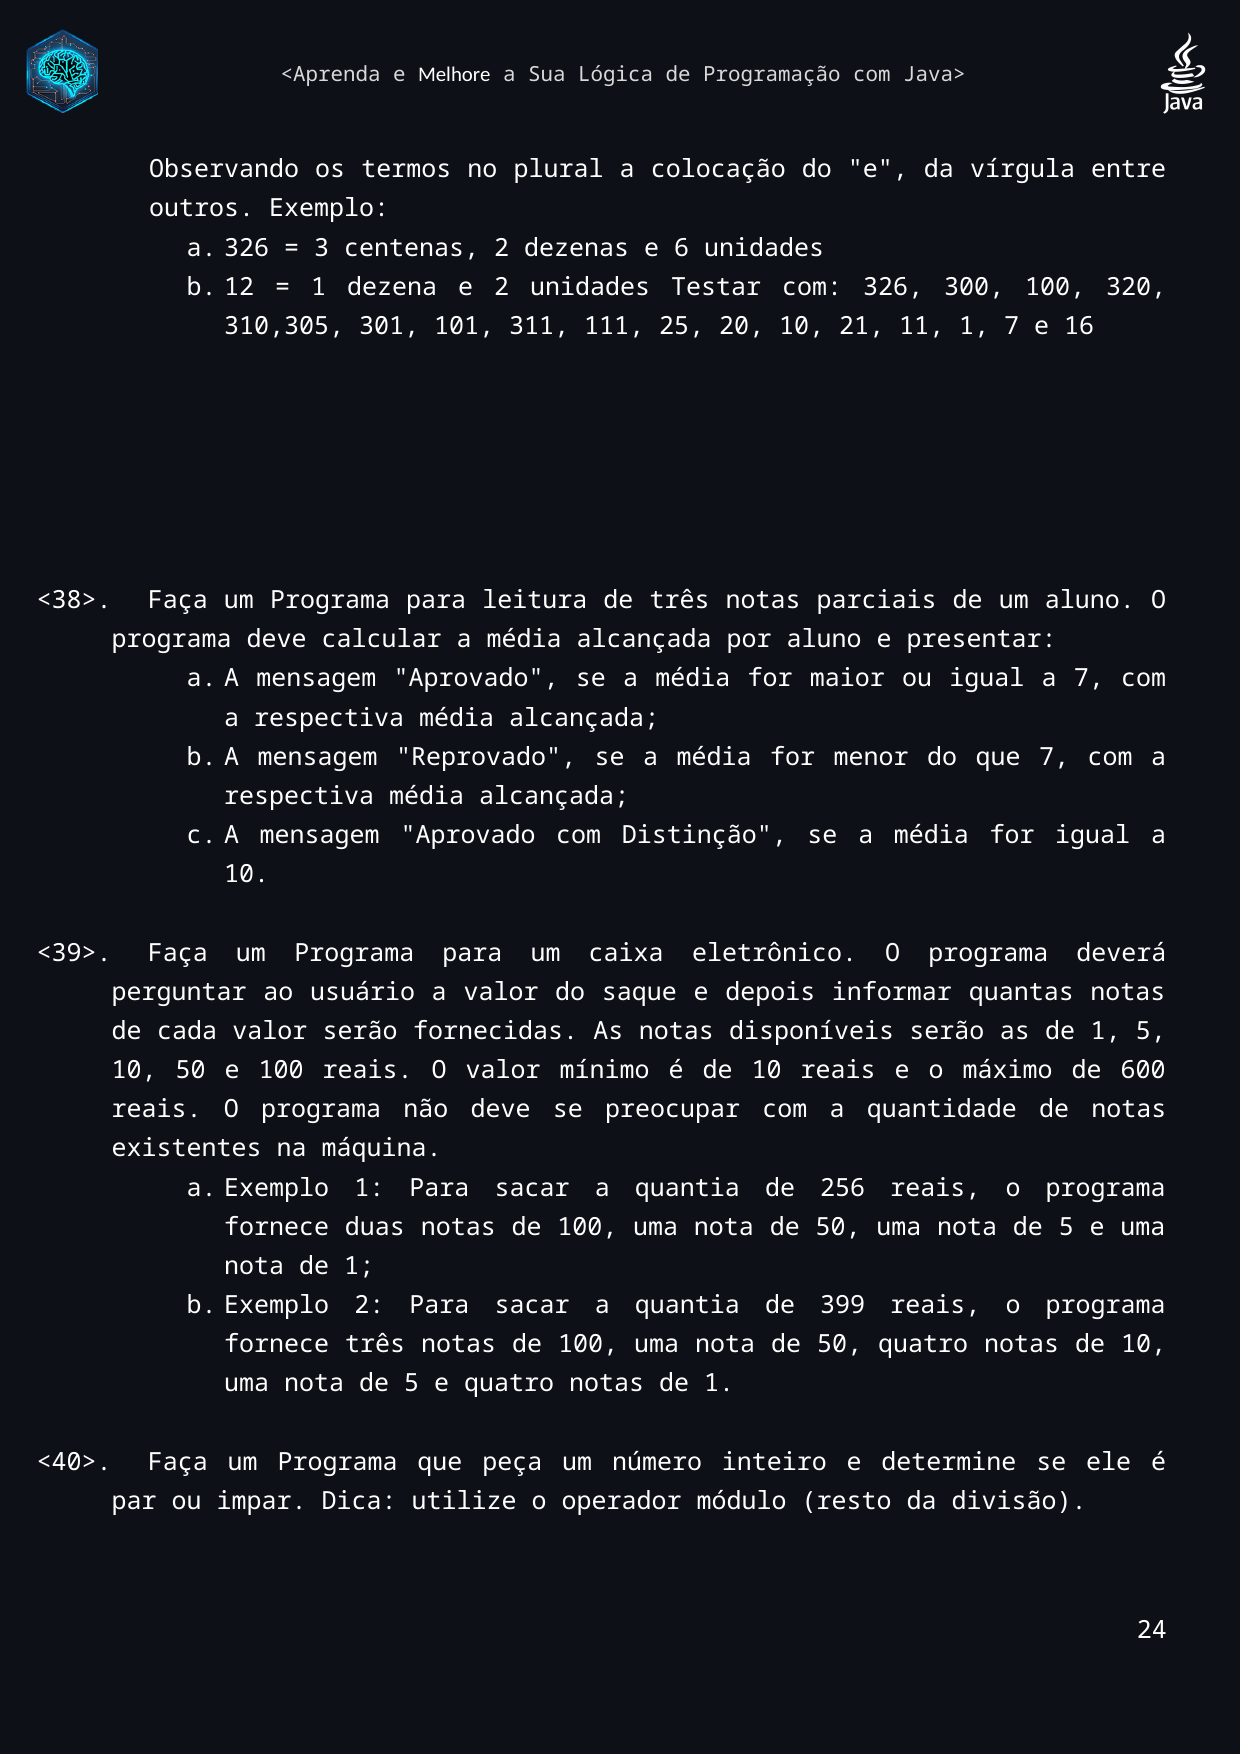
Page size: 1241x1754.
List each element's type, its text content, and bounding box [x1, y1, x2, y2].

list A mensagem "Aprovado com Distinção", se a média for igual a 10. [186, 817, 1167, 890]
list Observando os termos no plural a colocação do "e", da vírgula entre outros. Exemplo: [149, 151, 1167, 224]
list Exemplo 2: Para sacar a quantia de 399 reais, o programa fornece três notas de 100, uma nota de 50, quatro notas de 10, uma nota de 5 e quatro notas de 1. [186, 1287, 1167, 1399]
list 326 = 3 centenas, 2 dezenas e 6 unidades [186, 229, 1167, 263]
list A mensagem "Aprovado", se a média for maior ou igual a 7, com a respectiva média alcançada; [186, 660, 1167, 733]
list Faça um Programa que peça um número inteiro e determine se ele é par ou impar. Dica: utilize o operador módulo (resto da divisão). [36, 1443, 1167, 1517]
list Faça um Programa para leitura de três notas parciais de um aluno. O programa deve calcular a média alcançada por aluno e presentar: [36, 582, 1167, 655]
list A mensagem "Reprovado", se a média for menor do que 7, com a respectiva média alcançada; [186, 738, 1167, 812]
list 12 = 1 dezena e 2 unidades Testar com: 326, 300, 100, 320, 310,305, 301, 101, 311, 111, 25, 20, 10, 21, 11, 1, 7 e 16 [186, 268, 1167, 342]
picture [26, 29, 98, 113]
list Faça um Programa para um caixa eletrônico. O programa deverá perguntar ao usuário a valor do saque e depois informar quantas notas de cada valor serão fornecidas. As notas disponíveis serão as de 1, 5, 10, 50 e 100 reais. O valor mínimo é de 10 reais e o máximo de 600 reais. O programa não deve se preocupar com a quantidade de notas existentes na máquina. [36, 934, 1167, 1164]
list Exemplo 1: Para sacar a quantia de 256 reais, o programa fornece duas notas de 100, uma nota de 50, uma nota de 5 e uma nota de 1; [186, 1169, 1167, 1282]
picture [1147, 29, 1219, 117]
